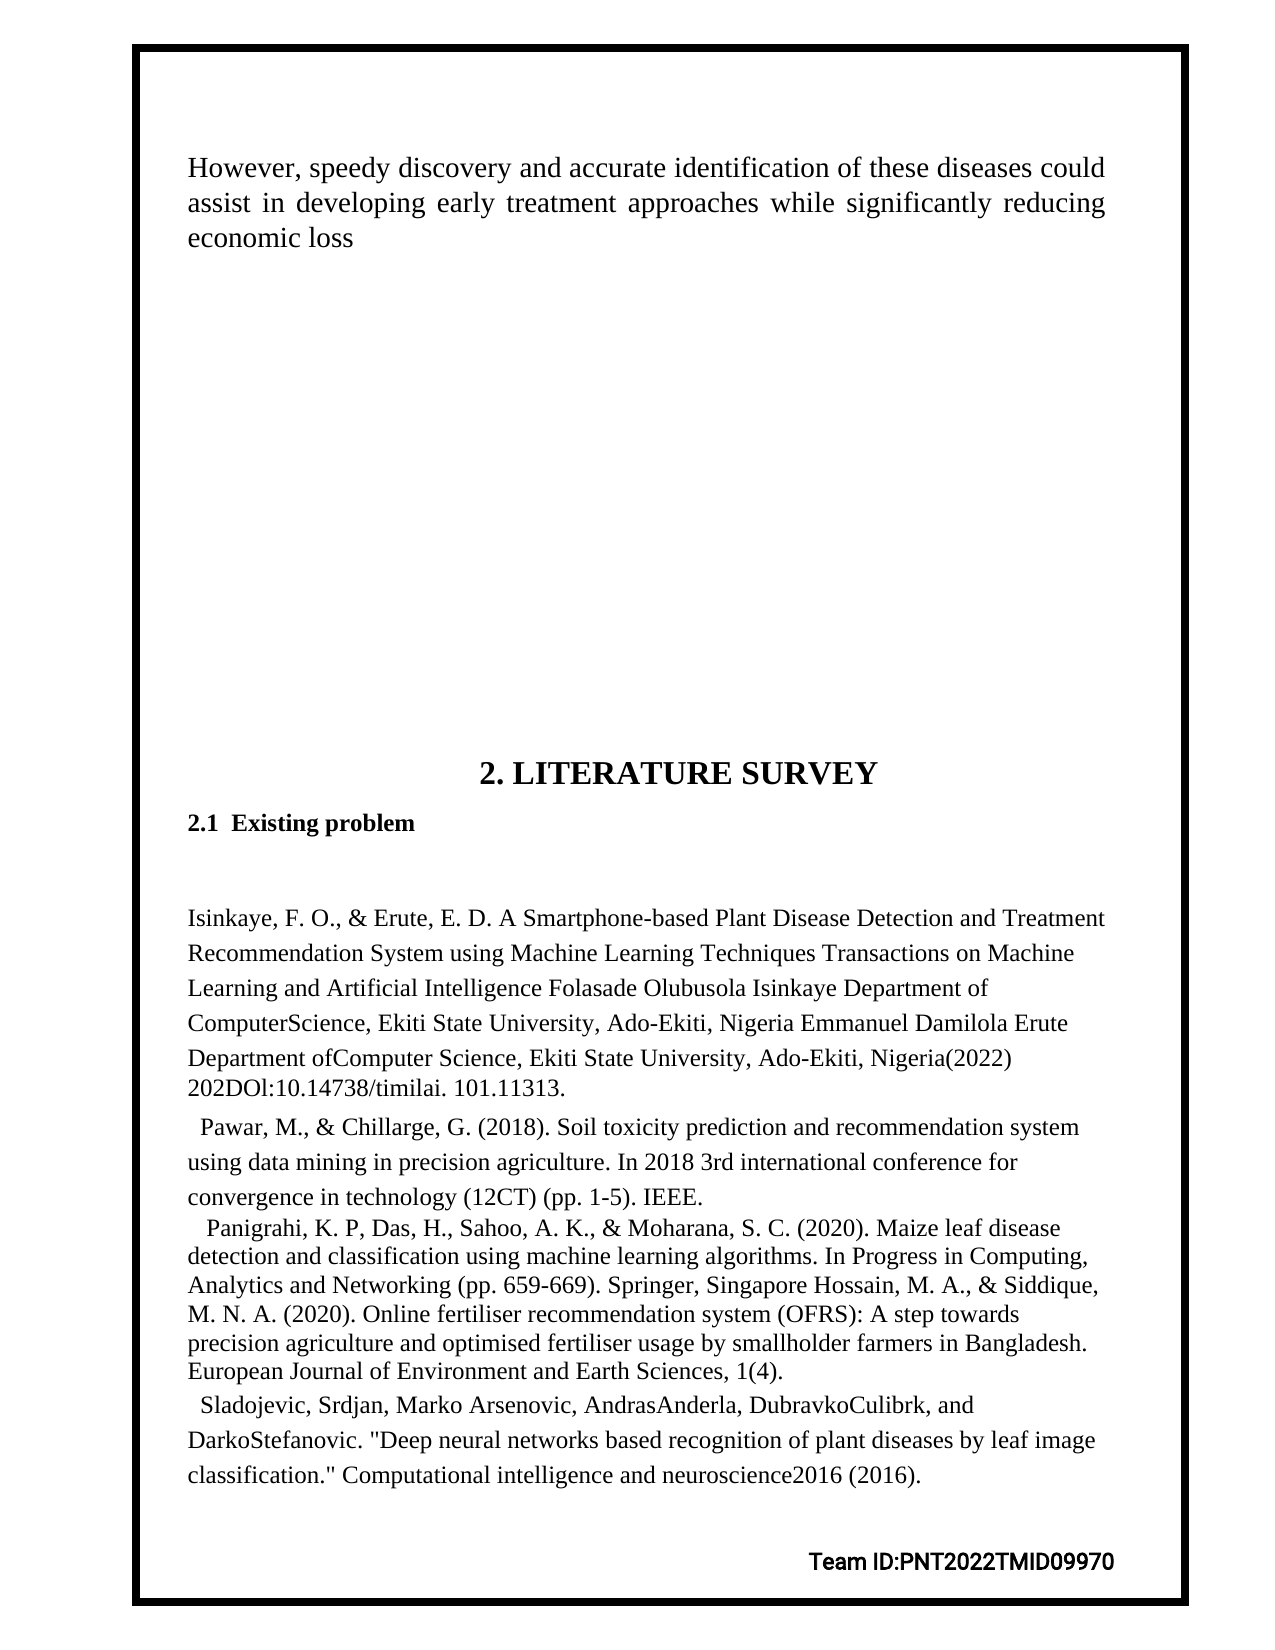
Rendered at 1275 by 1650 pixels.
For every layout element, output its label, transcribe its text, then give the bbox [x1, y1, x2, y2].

text Pawar, M., & Chillarge, G. (2018). Soil toxicity prediction and recommendation system using data mining in precision agriculture. In 2018 3rd international conference for convergence in technology (12CT) (pp. 1-5). IEEE. [187, 1108, 1106, 1213]
text Panigrahi, K. P, Das, H., Sahoo, A. K., & Moharana, S. C. (2020). Maize leaf disease detection and classification using machine learning algorithms. In Progress in Computing, Analytics and Networking (pp. 659-669). Springer, Singapore Hossain, M. A., & Siddique, M. N. A. (2020). Online fertiliser recommendation system (OFRS): A step towards precision agriculture and optimised fertiliser usage by smallholder farmers in Bangladesh. European Journal of Environment and Earth Sciences, 1(4). [187, 1213, 1106, 1385]
text 202DOl:10.14738/timilai. 101.11313. [187, 1073, 1106, 1102]
text Sladojevic, Srdjan, Marko Arsenovic, AndrasAnderla, DubravkoCulibrk, and DarkoStefanovic. "Deep neural networks based recognition of plant diseases by leaf image classification." Computational intelligence and neuroscience2016 (2016). [922, 1385, 1106, 1490]
text 2. LITERATURE SURVEY [187, 754, 1106, 792]
text 2.1 Existing problem [187, 808, 1106, 837]
text Isinkaye, F. O., & Erute, E. D. A Smartphone-based Plant Disease Detection and Treatment Recommendation System using Machine Learning Techniques Transactions on Machine Learning and Artificial Intelligence Folasade Olubusola Isinkaye Department of ComputerScience, Ekiti State University, Ado-Ekiti, Nigeria Emmanuel Damilola Erute Department ofComputer Science, Ekiti State University, Ado-Ekiti, Nigeria(2022) [187, 898, 1106, 1073]
text However, speedy discovery and accurate identification of these diseases could assist in developing early treatment approaches while significantly reducing economic loss [187, 150, 1106, 255]
